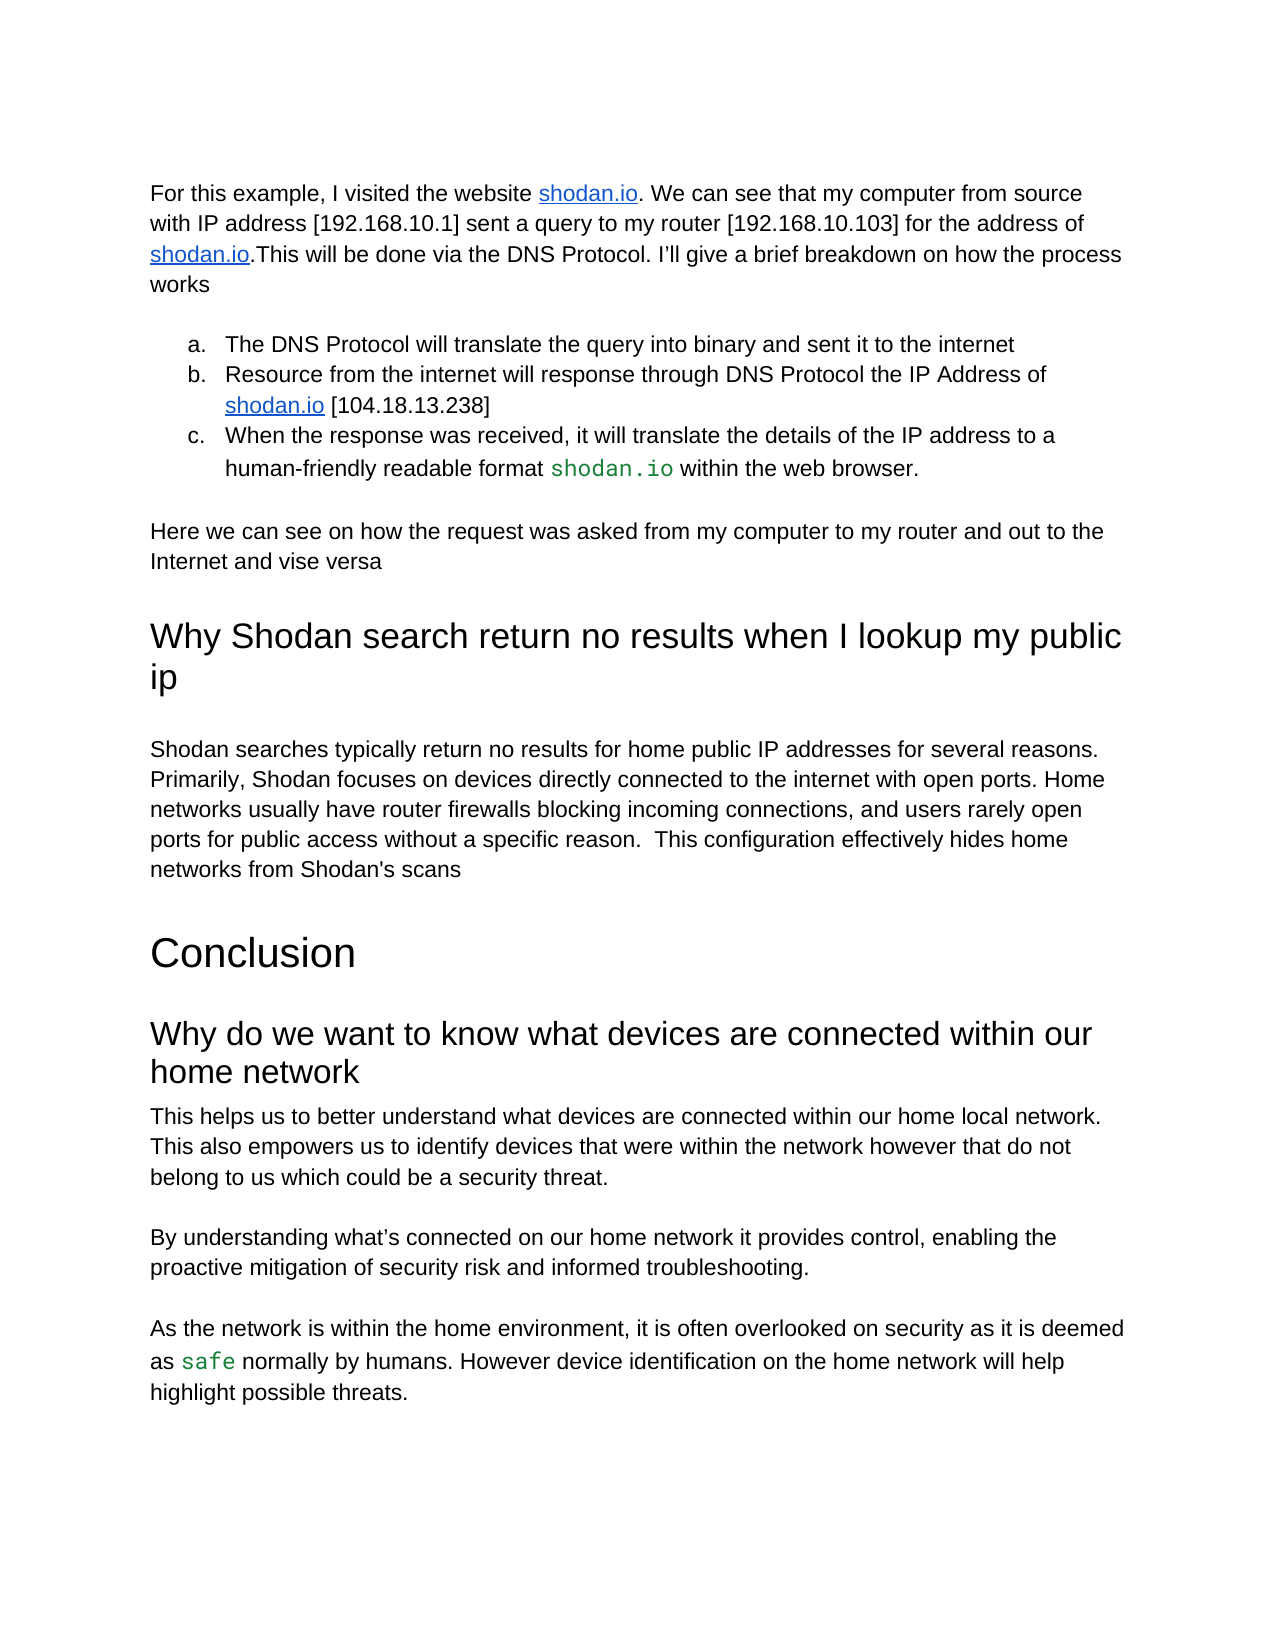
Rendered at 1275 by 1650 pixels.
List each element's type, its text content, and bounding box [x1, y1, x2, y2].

text This helps us to better understand what devices are connected within our home local network. This also empowers us to identify devices that were within the network however that do not belong to us which could be a security threat. [150, 1103, 1125, 1190]
list When the response was received, it will translate the details of the IP address to a human-friendly readable format shodan.io within the web browser. [187, 422, 1125, 483]
list The DNS Protocol will translate the query into binary and sent it to the internet [187, 331, 1125, 358]
text For this example, I visited the website shodan.io. We can see that my computer from source with IP address [192.168.10.1] sent a query to my router [192.168.10.103] for the address of shodan.io.This will be done via the DNS Protocol. I’ll give a brief breakdown on how the process works [150, 180, 1125, 297]
subtitle Why do we want to know what devices are connected within our home network [150, 1014, 1125, 1091]
list Resource from the internet will response through DNS Protocol the IP Address of shodan.io [104.18.13.238] [187, 361, 1125, 418]
subtitle Why Shodan search return no results when I lookup my public ip [150, 609, 1125, 697]
subtitle Conclusion [150, 928, 1125, 976]
text Here we can see on how the request was asked from my computer to my router and out to the Internet and vise versa [150, 518, 1125, 574]
text Shodan searches typically return no results for home public IP addresses for several reasons. Primarily, Shodan focuses on devices directly connected to the internet with open ports. Home networks usually have router firewalls blocking incoming connections, and users rarely open ports for public access without a specific reason. This configuration effectively hides home networks from Shodan's scans [150, 736, 1125, 883]
text By understanding what’s connected on our home network it provides control, enabling the proactive mitigation of security risk and informed troubleshooting. [150, 1224, 1125, 1280]
text As the network is within the home environment, it is often overlooked on security as it is deemed as safe normally by humans. However device identification on the home network will help highlight possible threats. [150, 1314, 1125, 1406]
